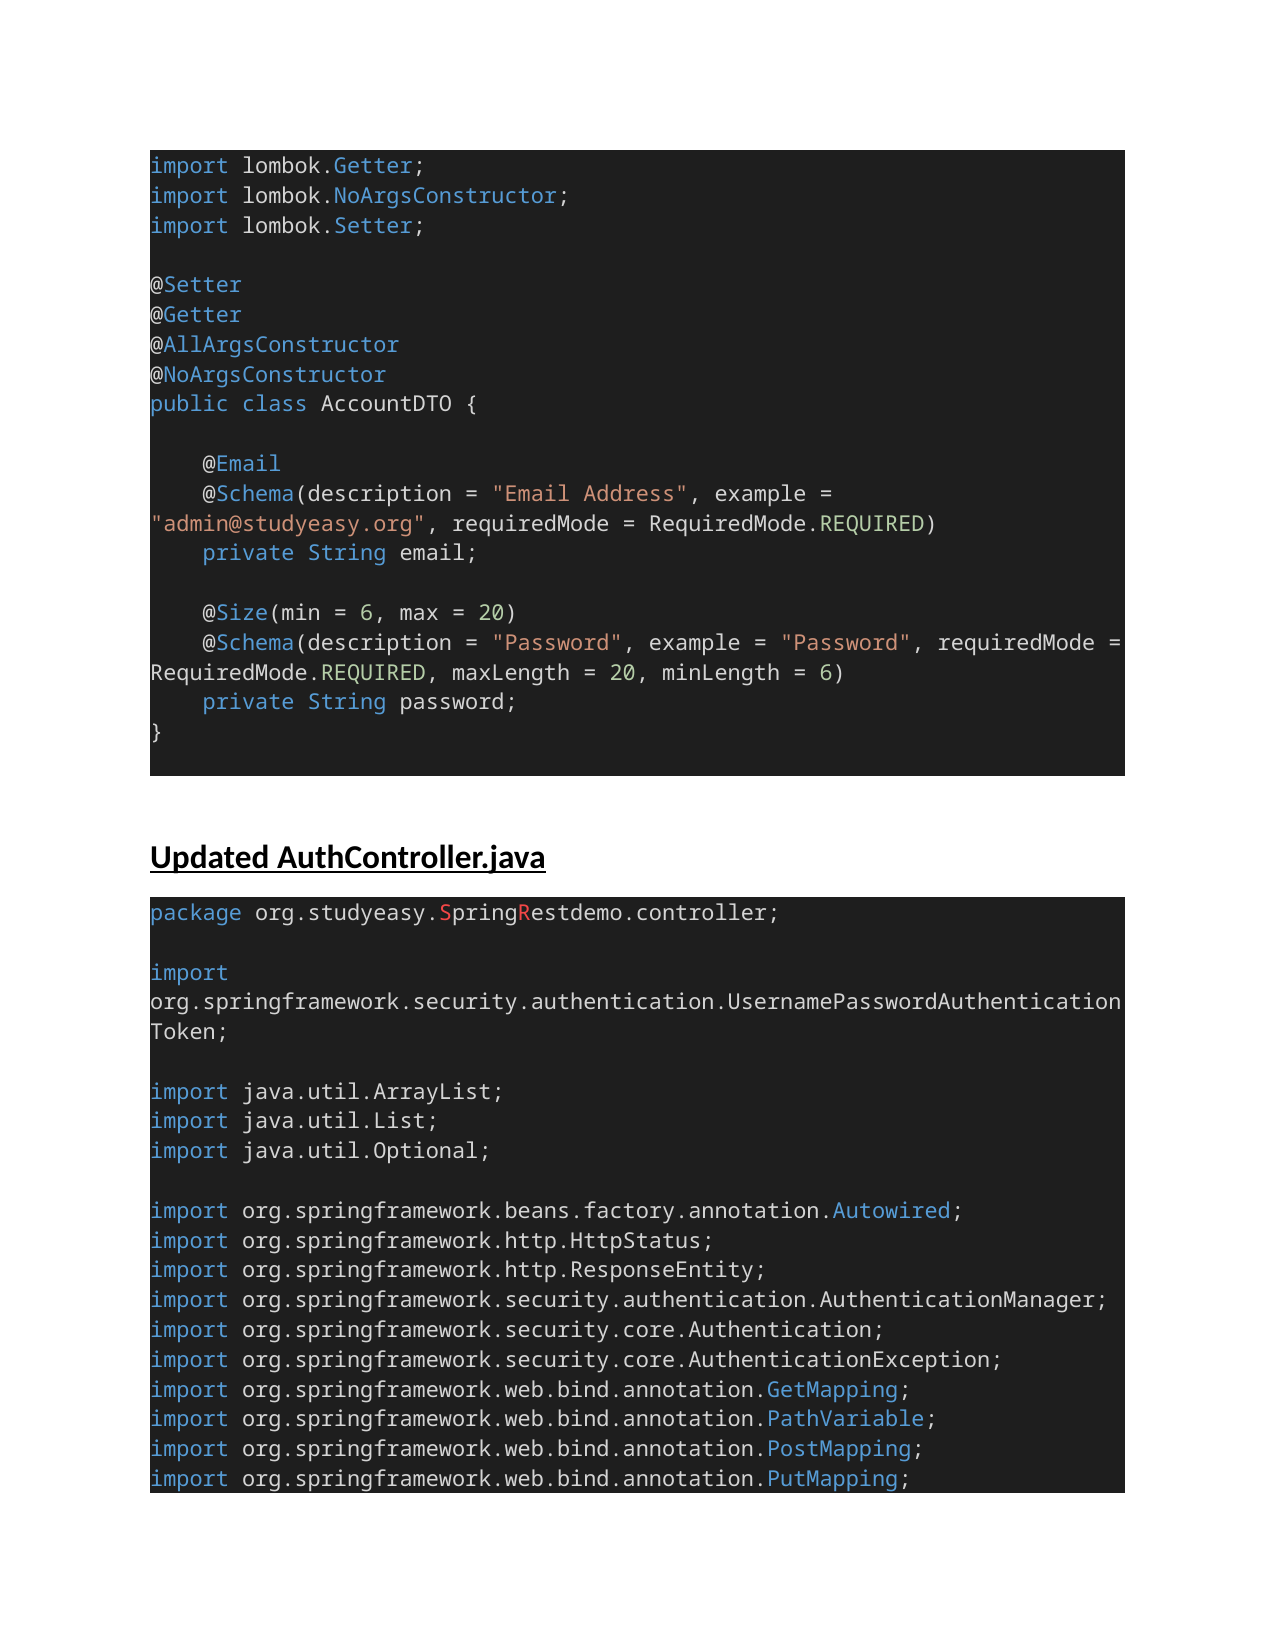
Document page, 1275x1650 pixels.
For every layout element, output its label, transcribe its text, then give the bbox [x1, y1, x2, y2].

text import org.springframework.web.bind.annotation.PostMapping; [150, 1433, 1125, 1463]
text import java.util.ArrayList; [150, 1076, 1125, 1105]
text import lombok.NoArgsConstructor; [150, 180, 1125, 209]
text package org.studyeasy.SpringRestdemo.controller; [150, 897, 1125, 927]
text import org.springframework.web.bind.annotation.PutMapping; [150, 1463, 1125, 1493]
text import lombok.Getter; [150, 150, 1125, 180]
text private String password; [150, 686, 1125, 716]
text @Schema(description = "Password", example = "Password", requiredMode = RequiredMode.REQUIRED, maxLength = 20, minLength = 6) [150, 627, 1125, 686]
text import org.springframework.http.HttpStatus; [150, 1224, 1125, 1254]
text import org.springframework.http.ResponseEntity; [150, 1254, 1125, 1284]
text @Setter [150, 269, 1125, 299]
text import org.springframework.web.bind.annotation.PathVariable; [150, 1403, 1125, 1433]
text @Getter [150, 299, 1125, 329]
text import org.springframework.security.authentication.AuthenticationManager; [150, 1284, 1125, 1314]
text import java.util.Optional; [150, 1135, 1125, 1165]
text Updated AuthController.java [150, 836, 1125, 877]
text private String email; [150, 537, 1125, 567]
text import org.springframework.security.core.AuthenticationException; [150, 1344, 1125, 1373]
text @Size(min = 6, max = 20) [150, 597, 1125, 627]
text import org.springframework.security.core.Authentication; [150, 1314, 1125, 1344]
text import org.springframework.web.bind.annotation.GetMapping; [150, 1373, 1125, 1403]
text import org.springframework.security.authentication.UsernamePasswordAuthenticationToken; [150, 956, 1125, 1046]
text import java.util.List; [150, 1105, 1125, 1135]
text @Schema(description = "Email Address", example = "admin@studyeasy.org", requiredMode = RequiredMode.REQUIRED) [150, 478, 1125, 537]
text @Email [150, 448, 1125, 478]
text } [150, 716, 1125, 746]
text import lombok.Setter; [150, 209, 1125, 239]
text public class AccountDTO { [150, 388, 1125, 418]
text import org.springframework.beans.factory.annotation.Autowired; [150, 1195, 1125, 1224]
text @AllArgsConstructor [150, 329, 1125, 358]
text @NoArgsConstructor [150, 358, 1125, 388]
